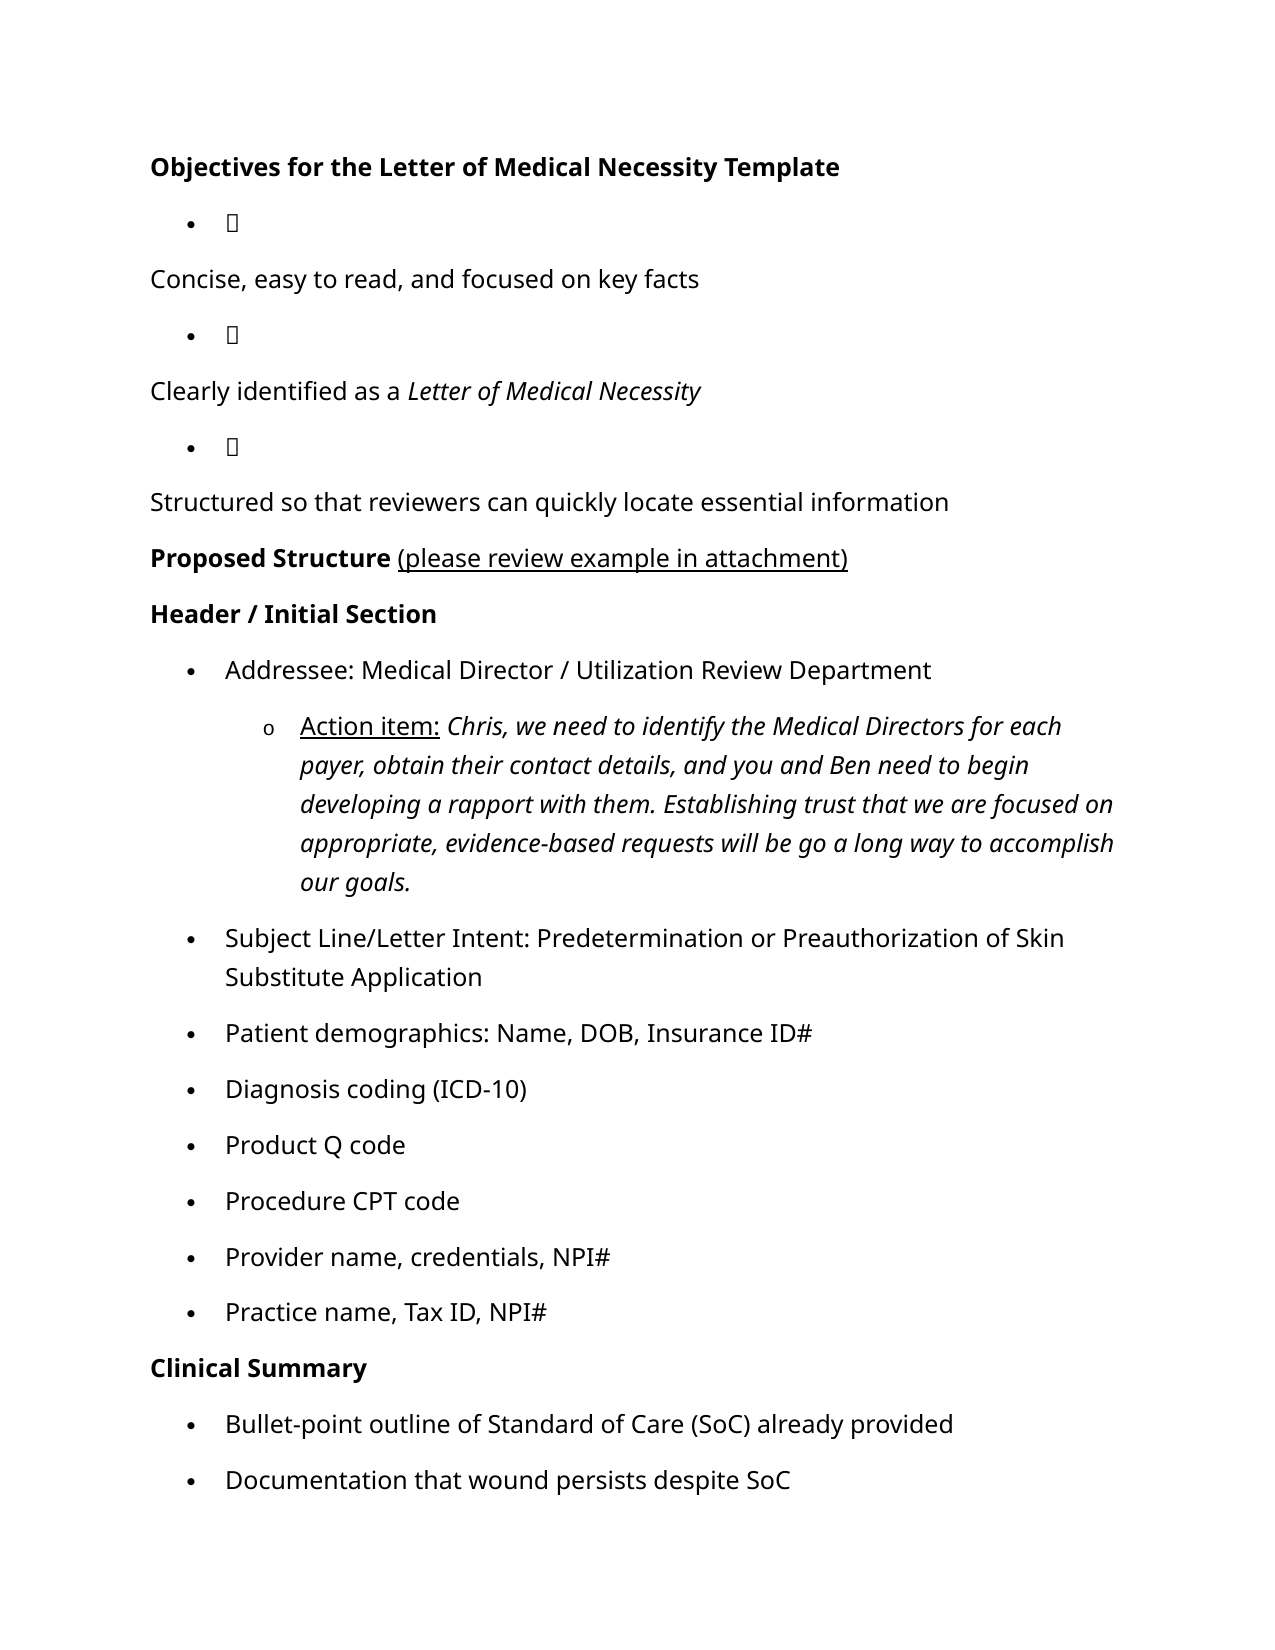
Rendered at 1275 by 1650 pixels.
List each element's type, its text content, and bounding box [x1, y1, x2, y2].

list Action item: Chris, we need to identify the Medical Directors for each payer, obtain their contact details, and you and Ben need to begin developing a rapport with them. Establishing trust that we are focused on appropriate, evidence-based requests will be go a long way to accomplish our goals. [262, 708, 1125, 899]
text Structured so that reviewers can quickly locate essential information [150, 485, 1125, 519]
list Subject Line/Letter Intent: Predetermination or Preauthorization of Skin Substitute Application [187, 921, 1125, 994]
list Practice name, Tax ID, NPI# [187, 1295, 1125, 1329]
list  [187, 206, 1125, 240]
list Diagnosis coding (ICD-10) [187, 1072, 1125, 1106]
list Patient demographics: Name, DOB, Insurance ID# [187, 1016, 1125, 1050]
text Clearly identified as a Letter of Medical Necessity [150, 373, 1125, 407]
list Bullet-point outline of Standard of Care (SoC) already provided [187, 1407, 1125, 1441]
text Header / Initial Section [150, 597, 1125, 631]
list Product Q code [187, 1127, 1125, 1162]
list  [187, 317, 1125, 352]
list  [187, 429, 1125, 463]
text Concise, easy to read, and focused on key facts [150, 262, 1125, 296]
list Provider name, credentials, NPI# [187, 1239, 1125, 1273]
list Addressee: Medical Director / Utilization Review Department [187, 652, 1125, 687]
text Clinical Summary [150, 1351, 1125, 1385]
text Proposed Structure (please review example in attachment) [150, 541, 1125, 575]
text Objectives for the Letter of Medical Necessity Template [150, 150, 1125, 184]
list Procedure CPT code [187, 1183, 1125, 1217]
list Documentation that wound persists despite SoC [187, 1462, 1125, 1497]
